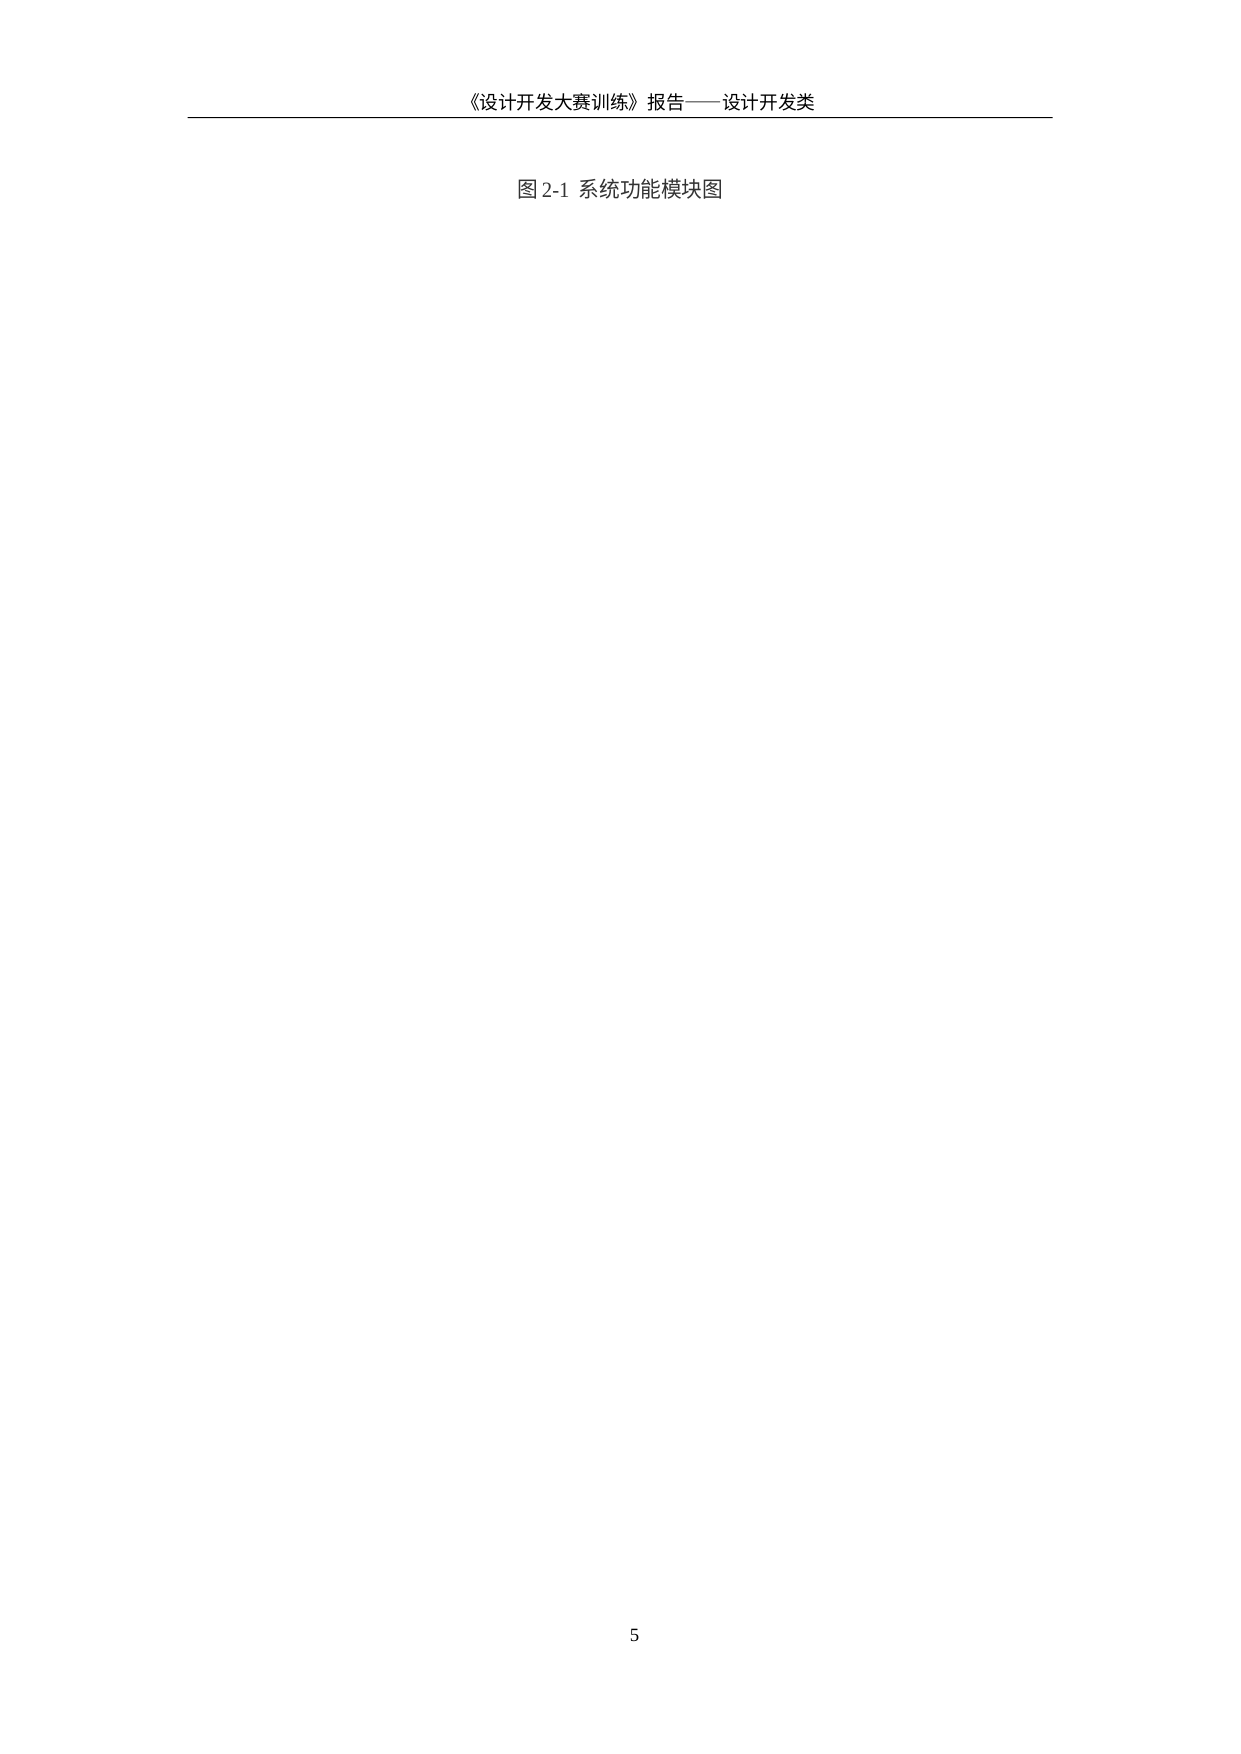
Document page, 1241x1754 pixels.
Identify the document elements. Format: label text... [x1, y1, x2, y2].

text 图 2-1 系统功能模块图 [147, 172, 1092, 204]
